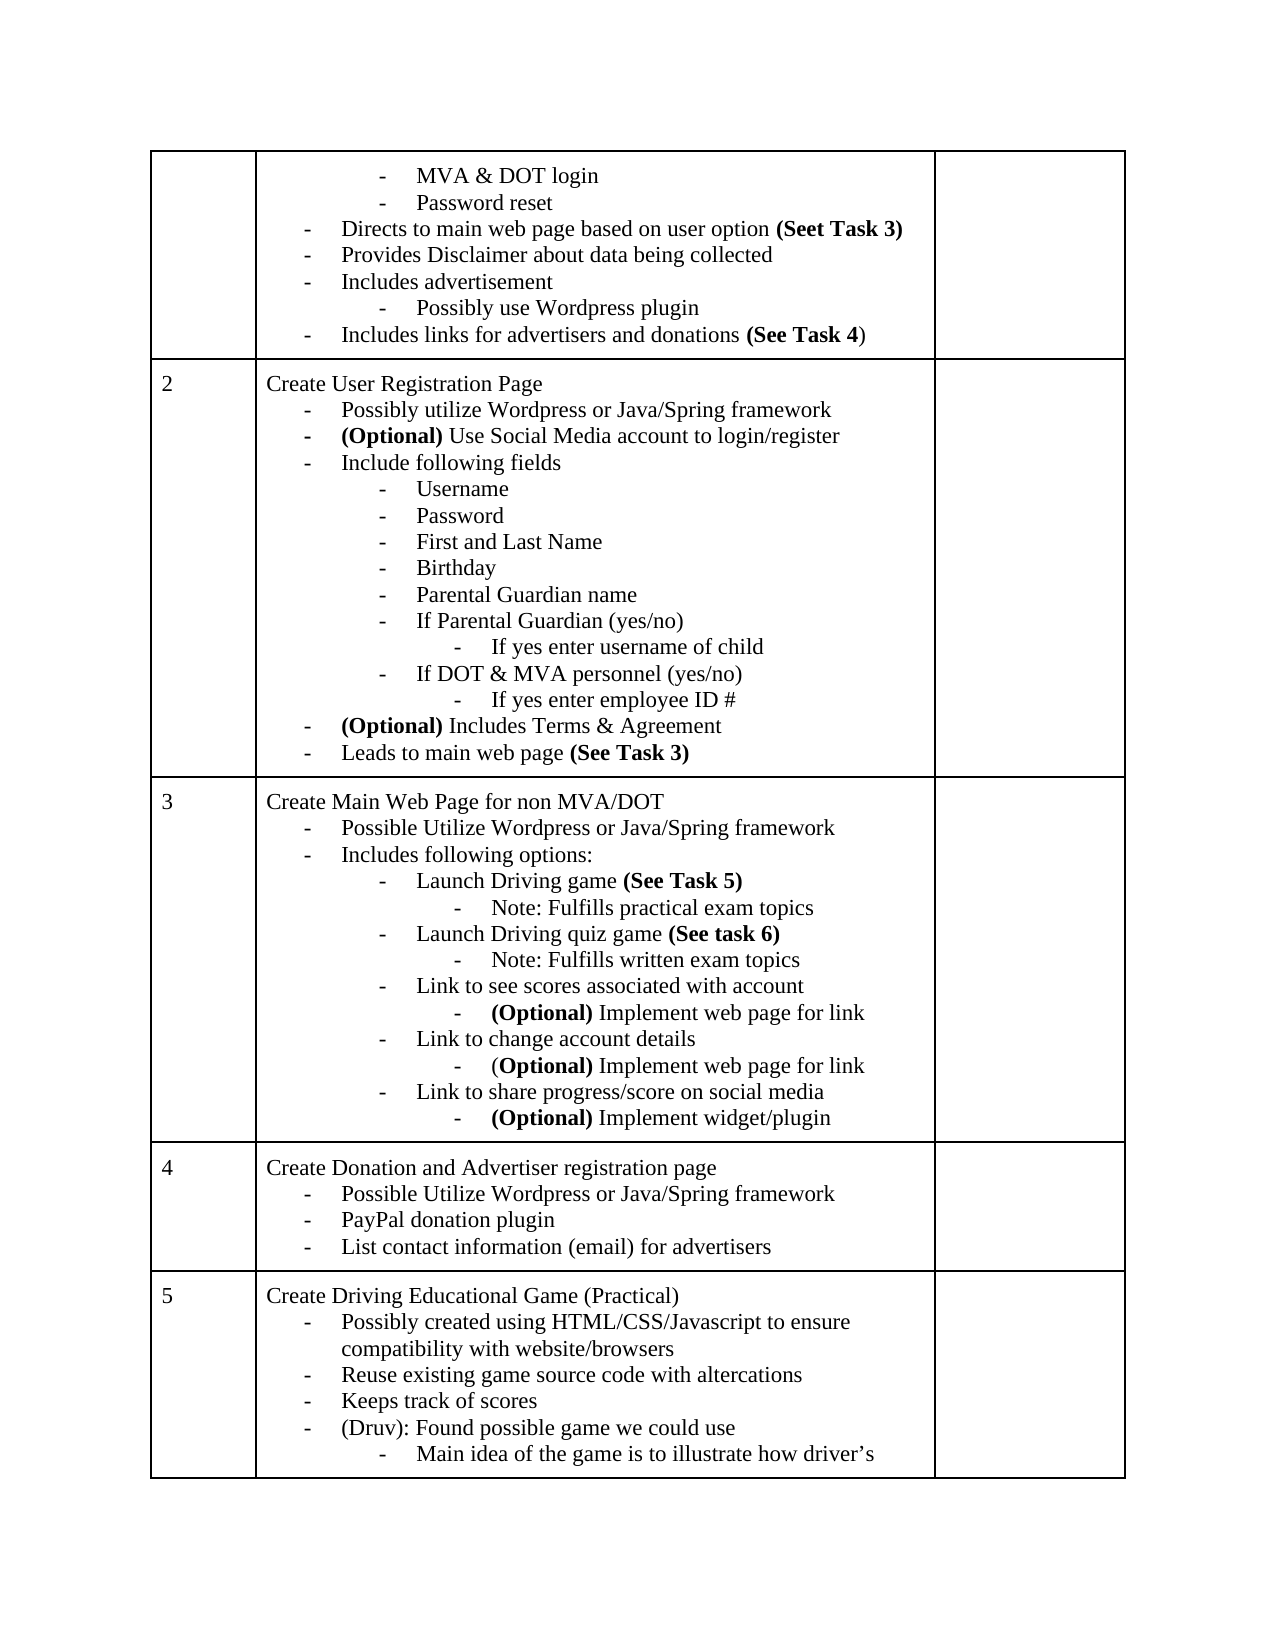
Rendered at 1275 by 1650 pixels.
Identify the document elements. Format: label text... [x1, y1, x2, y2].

table_cell [936, 1143, 1124, 1269]
table_cell 4 [152, 1143, 255, 1269]
table_cell Create User Registration Page Possibly utilize Wordpress or Java/Spring framework (Optional) Use Social Media account to login/register Include following fields Username Password First and Last Name Birthday Parental Guardian name If Parental Guardian (yes/no) If yes enter username of child If DOT & MVA personnel (yes/no) If yes enter employee ID # (Optional) Includes Terms & Agreement Leads to main web page (See Task 3) [257, 360, 934, 776]
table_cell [257, 152, 934, 357]
table_cell 2 [152, 360, 255, 776]
table_cell 5 [152, 1272, 255, 1477]
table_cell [257, 1272, 934, 1477]
table_cell [936, 152, 1124, 357]
table_cell [936, 1272, 1124, 1477]
table_cell Create Main Web Page for non MVA/DOT Possible Utilize Wordpress or Java/Spring framework Includes following options: Launch Driving game (See Task 5) Note: Fulfills practical exam topics Launch Driving quiz game (See task 6) Note: Fulfills written exam topics Link to see scores associated with account (Optional) Implement web page for link Link to change account details (Optional) Implement web page for link Link to share progress/score on social media (Optional) Implement widget/plugin [257, 778, 934, 1141]
table_cell 3 [152, 778, 255, 1141]
table_cell Create Donation and Advertiser registration page Possible Utilize Wordpress or Java/Spring framework PayPal donation plugin List contact information (email) for advertisers [257, 1143, 934, 1269]
table_cell [936, 360, 1124, 776]
table_cell [936, 778, 1124, 1141]
table_cell 1 [152, 152, 255, 357]
